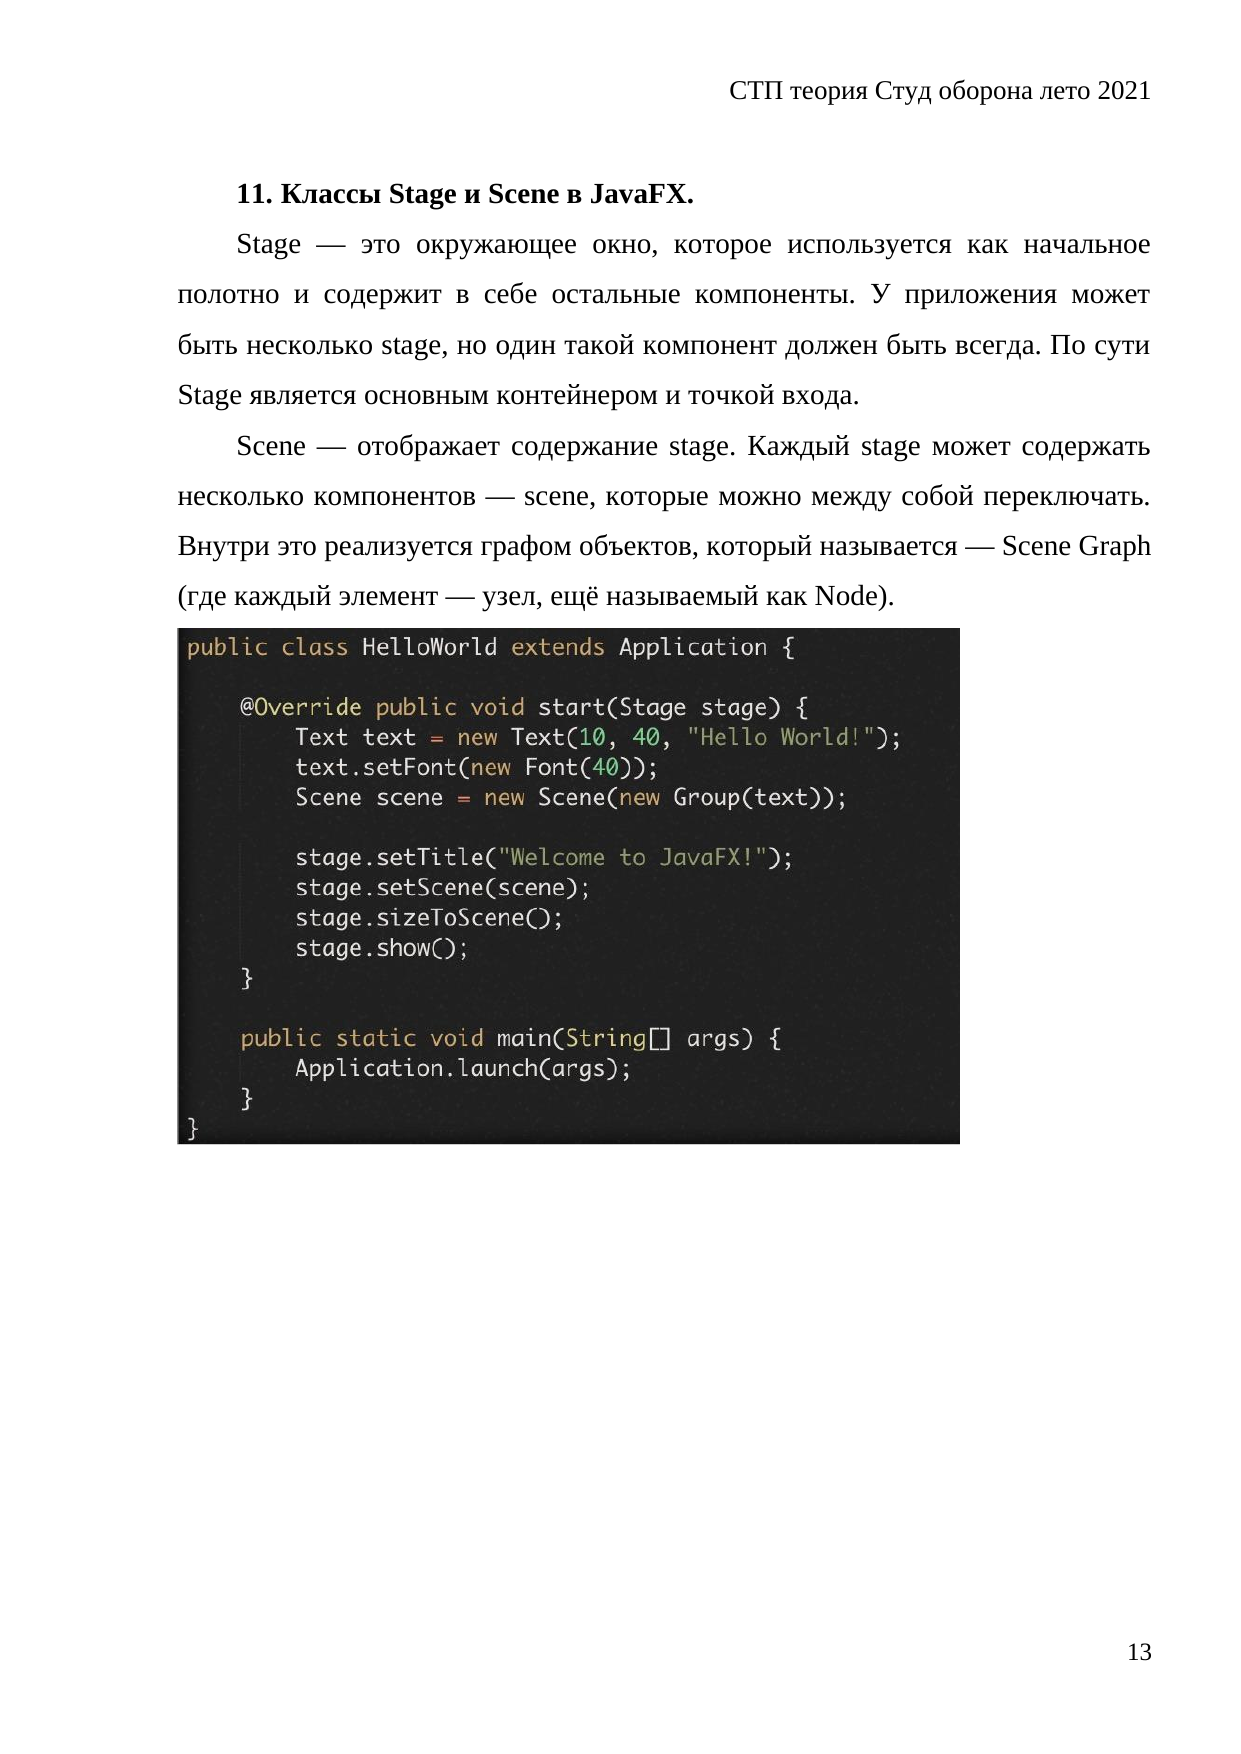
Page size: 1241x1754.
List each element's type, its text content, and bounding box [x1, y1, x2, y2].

subtitle 11. Классы Stage и Scene в JavaFX. [177, 176, 1152, 209]
text Stage — это окружающее окно, которое используется как начальное полотно и содержит в себе остальные компоненты. У приложения может быть несколько stage, но один такой компонент должен быть всегда. По сути Stage является основным контейнером и точкой входа. [177, 226, 1152, 411]
picture [177, 628, 960, 1145]
text Scene — отображает содержание stage. Каждый stage может содержать несколько компонентов — scene, которые можно между собой переключать. Внутри это реализуется графом объектов, который называется — Scene Graph (где каждый элемент — узел, ещё называемый как Node). [177, 428, 1152, 612]
